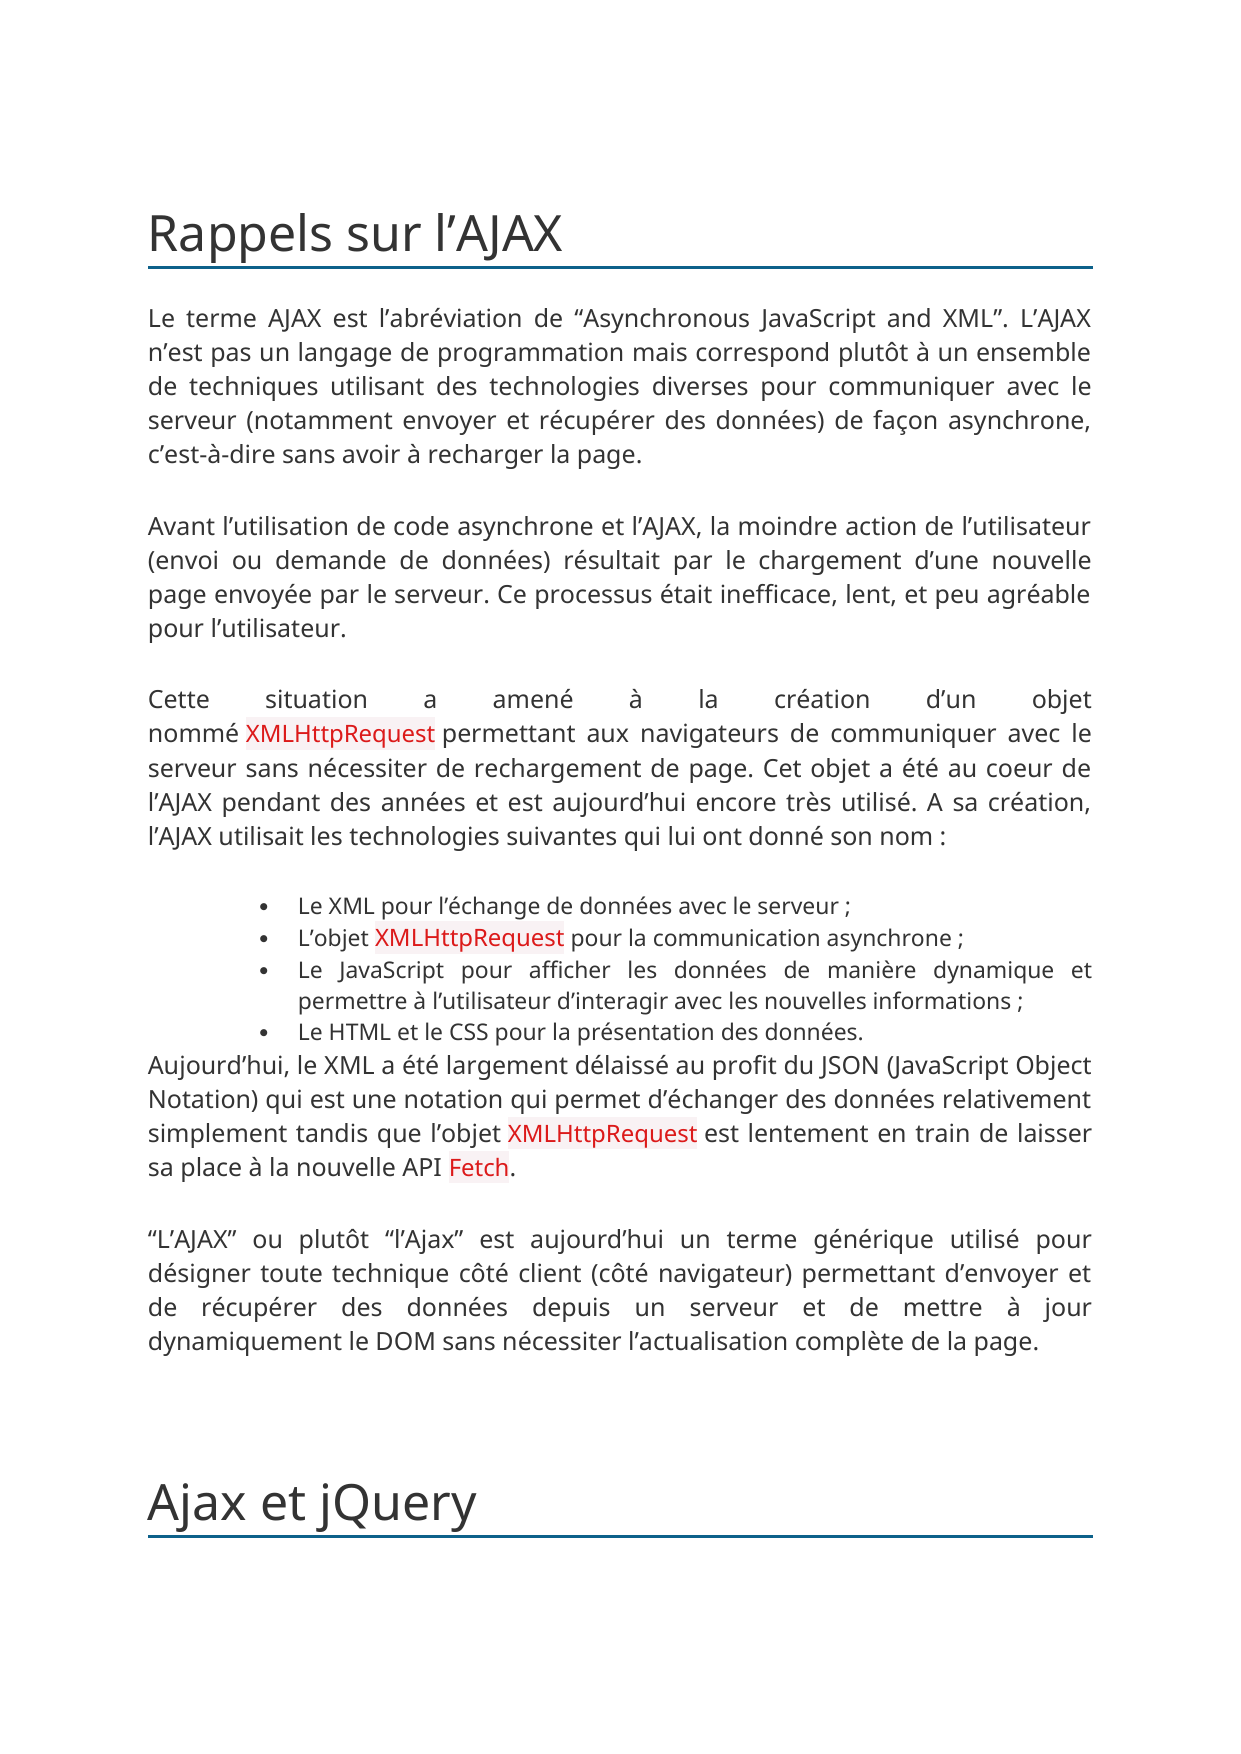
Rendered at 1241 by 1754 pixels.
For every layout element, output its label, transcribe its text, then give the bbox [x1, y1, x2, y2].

text Le terme AJAX est l’abréviation de “Asynchronous JavaScript and XML”. L’AJAX n’est pas un langage de programmation mais correspond plutôt à un ensemble de techniques utilisant des technologies diverses pour communiquer avec le serveur (notamment envoyer et récupérer des données) de façon asynchrone, c’est-à-dire sans avoir à recharger la page. [148, 301, 1093, 471]
text Avant l’utilisation de code asynchrone et l’AJAX, la moindre action de l’utilisateur (envoi ou demande de données) résultait par le chargement d’une nouvelle page envoyée par le serveur. Ce processus était inefficace, lent, et peu agréable pour l’utilisateur. [148, 508, 1093, 644]
list Le XML pour l’échange de données avec le serveur ; [260, 890, 1093, 921]
text Cette situation a amené à la création d’un objet nommé XMLHttpRequest permettant aux navigateurs de communiquer avec le serveur sans nécessiter de rechargement de page. Cet objet a été au coeur de l’AJAX pendant des années et est aujourd’hui encore très utilisé. A sa création, l’AJAX utilisait les technologies suivantes qui lui ont donné son nom : [148, 682, 1093, 852]
list Le HTML et le CSS pour la présentation des données. [260, 1016, 1093, 1047]
list L’objet XMLHttpRequest pour la communication asynchrone ; [260, 921, 375, 954]
list Le JavaScript pour afficher les données de manière dynamique et permettre à l’utilisateur d’interagir avec les nouvelles informations ; [260, 954, 1093, 1016]
text Aujourd’hui, le XML a été largement délaissé au profit du JSON (JavaScript Object Notation) qui est une notation qui permet d’échanger des données relativement simplement tandis que l’objet XMLHttpRequest est lentement en train de laisser sa place à la nouvelle API Fetch. [148, 1047, 1093, 1184]
subtitle Ajax et jQuery [148, 1467, 1093, 1535]
list L’objet XMLHttpRequest pour la communication asynchrone ; [564, 921, 1093, 954]
text “L’AJAX” ou plutôt “l’Ajax” est aujourd’hui un terme générique utilisé pour désigner toute technique côté client (côté navigateur) permettant d’envoyer et de récupérer des données depuis un serveur et de mettre à jour dynamiquement le DOM sans nécessiter l’actualisation complète de la page. [148, 1221, 1093, 1357]
subtitle Rappels sur l’AJAX [148, 198, 1093, 266]
